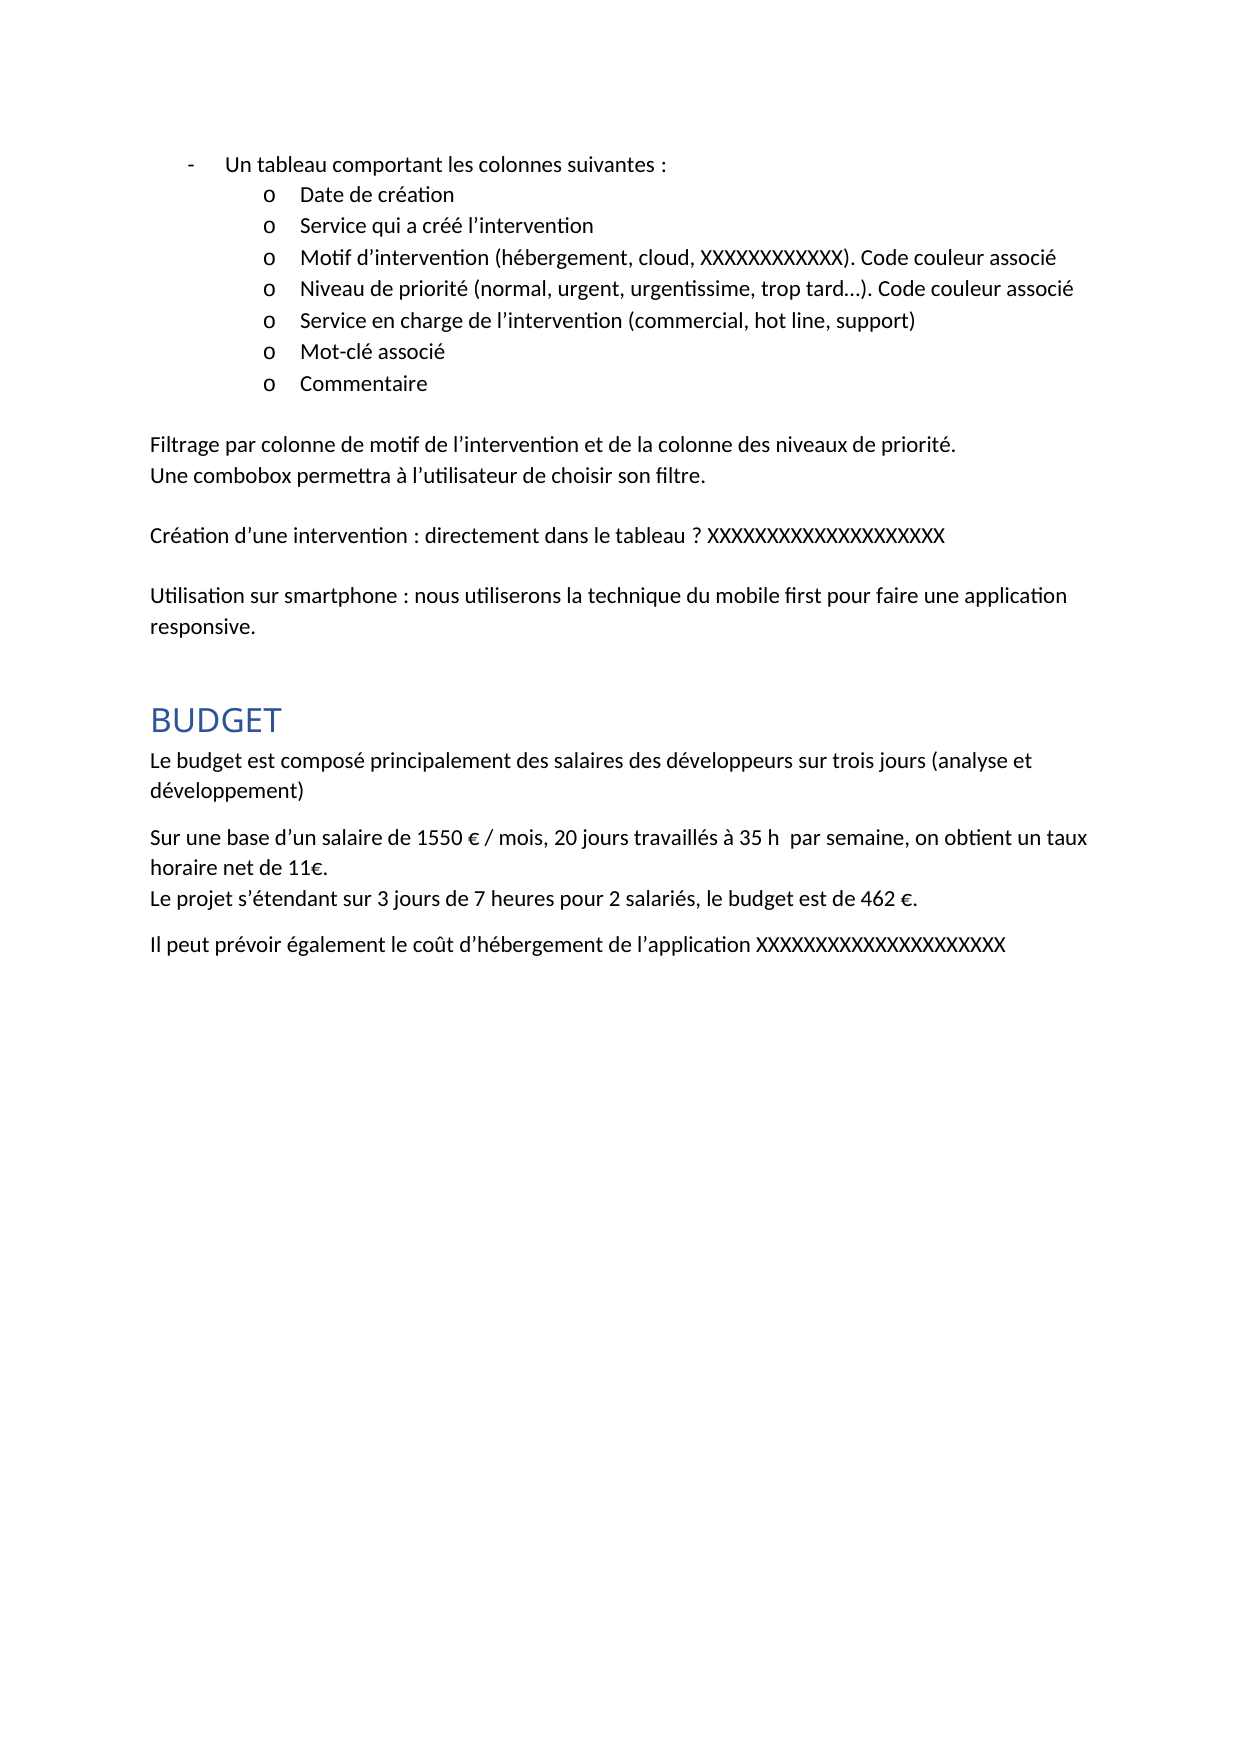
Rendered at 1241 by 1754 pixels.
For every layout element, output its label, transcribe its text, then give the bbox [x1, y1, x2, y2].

list Niveau de priorité (normal, urgent, urgentissime, trop tard…). Code couleur associé [262, 274, 1090, 304]
list Commentaire [262, 369, 1090, 398]
list Utilisation sur smartphone : nous utiliserons la technique du mobile first pour faire une application responsive. [150, 582, 1090, 640]
list Filtrage par colonne de motif de l’intervention et de la colonne des niveaux de priorité. [150, 431, 1090, 459]
subtitle BUDGET [150, 697, 1090, 743]
list Mot-clé associé [262, 337, 1090, 367]
text Sur une base d’un salaire de 1550 € / mois, 20 jours travaillés à 35 h par semaine, on obtient un taux horaire net de 11€. Le projet s’étendant sur 3 jours de 7 heures pour 2 salariés, le budget est de 462 €. [150, 823, 1090, 912]
list Une combobox permettra à l’utilisateur de choisir son filtre. [150, 461, 1090, 489]
list Service qui a créé l’intervention [262, 212, 1090, 241]
list Un tableau comportant les colonnes suivantes : [187, 150, 1090, 178]
list Date de création [262, 180, 1090, 209]
list Création d’une intervention : directement dans le tableau ? XXXXXXXXXXXXXXXXXXXX [150, 521, 1090, 549]
text Le budget est composé principalement des salaires des développeurs sur trois jours (analyse et développement) [150, 746, 1090, 804]
text Il peut prévoir également le coût d’hébergement de l’application XXXXXXXXXXXXXXXXXXXXX [150, 931, 1090, 959]
list Motif d’intervention (hébergement, cloud, XXXXXXXXXXXX). Code couleur associé [262, 243, 1090, 272]
list Service en charge de l’intervention (commercial, hot line, support) [262, 306, 1090, 335]
